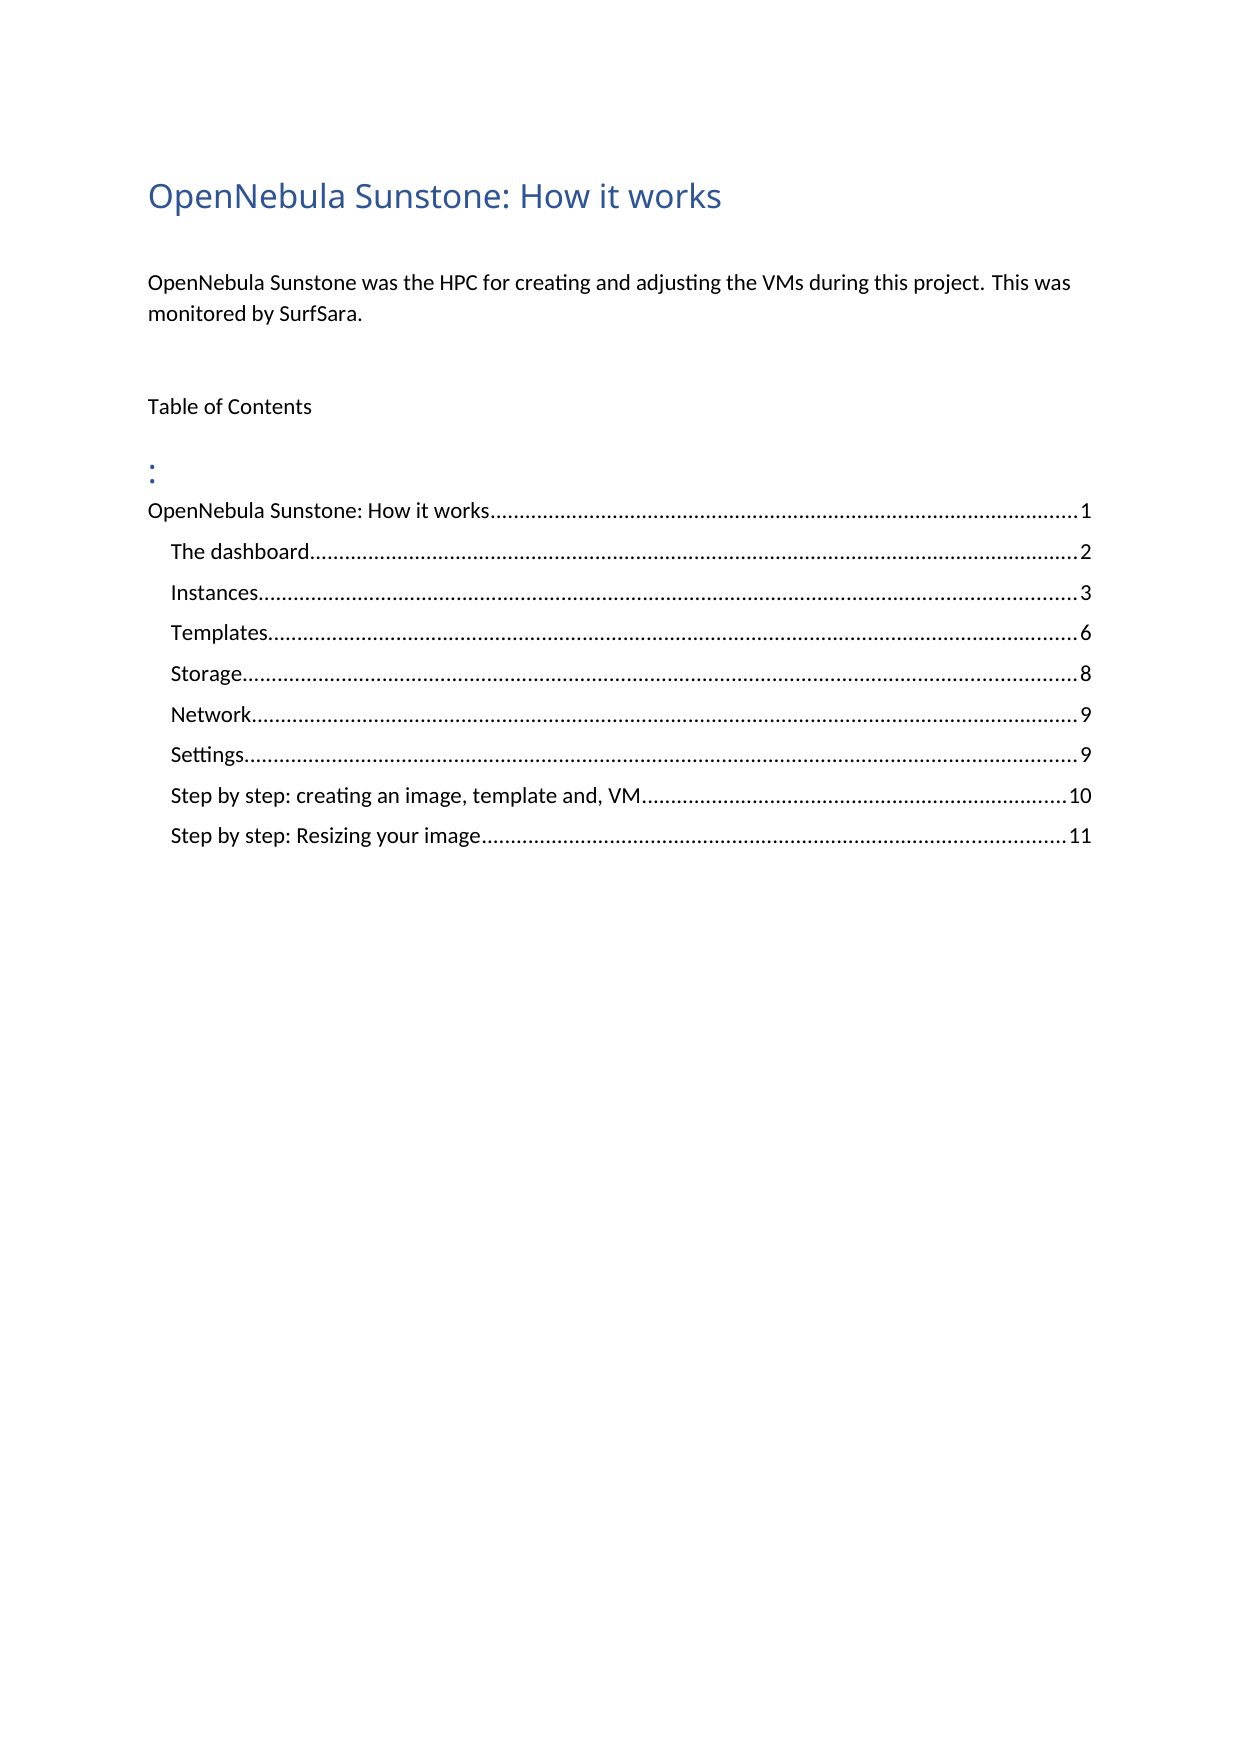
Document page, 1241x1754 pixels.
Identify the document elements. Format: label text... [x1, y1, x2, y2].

subtitle OpenNebula Sunstone: How it works [148, 173, 1093, 218]
text OpenNebula Sunstone was the HPC for creating and adjusting the VMs during this project. This was monitored by SurfSara. [148, 268, 1093, 327]
